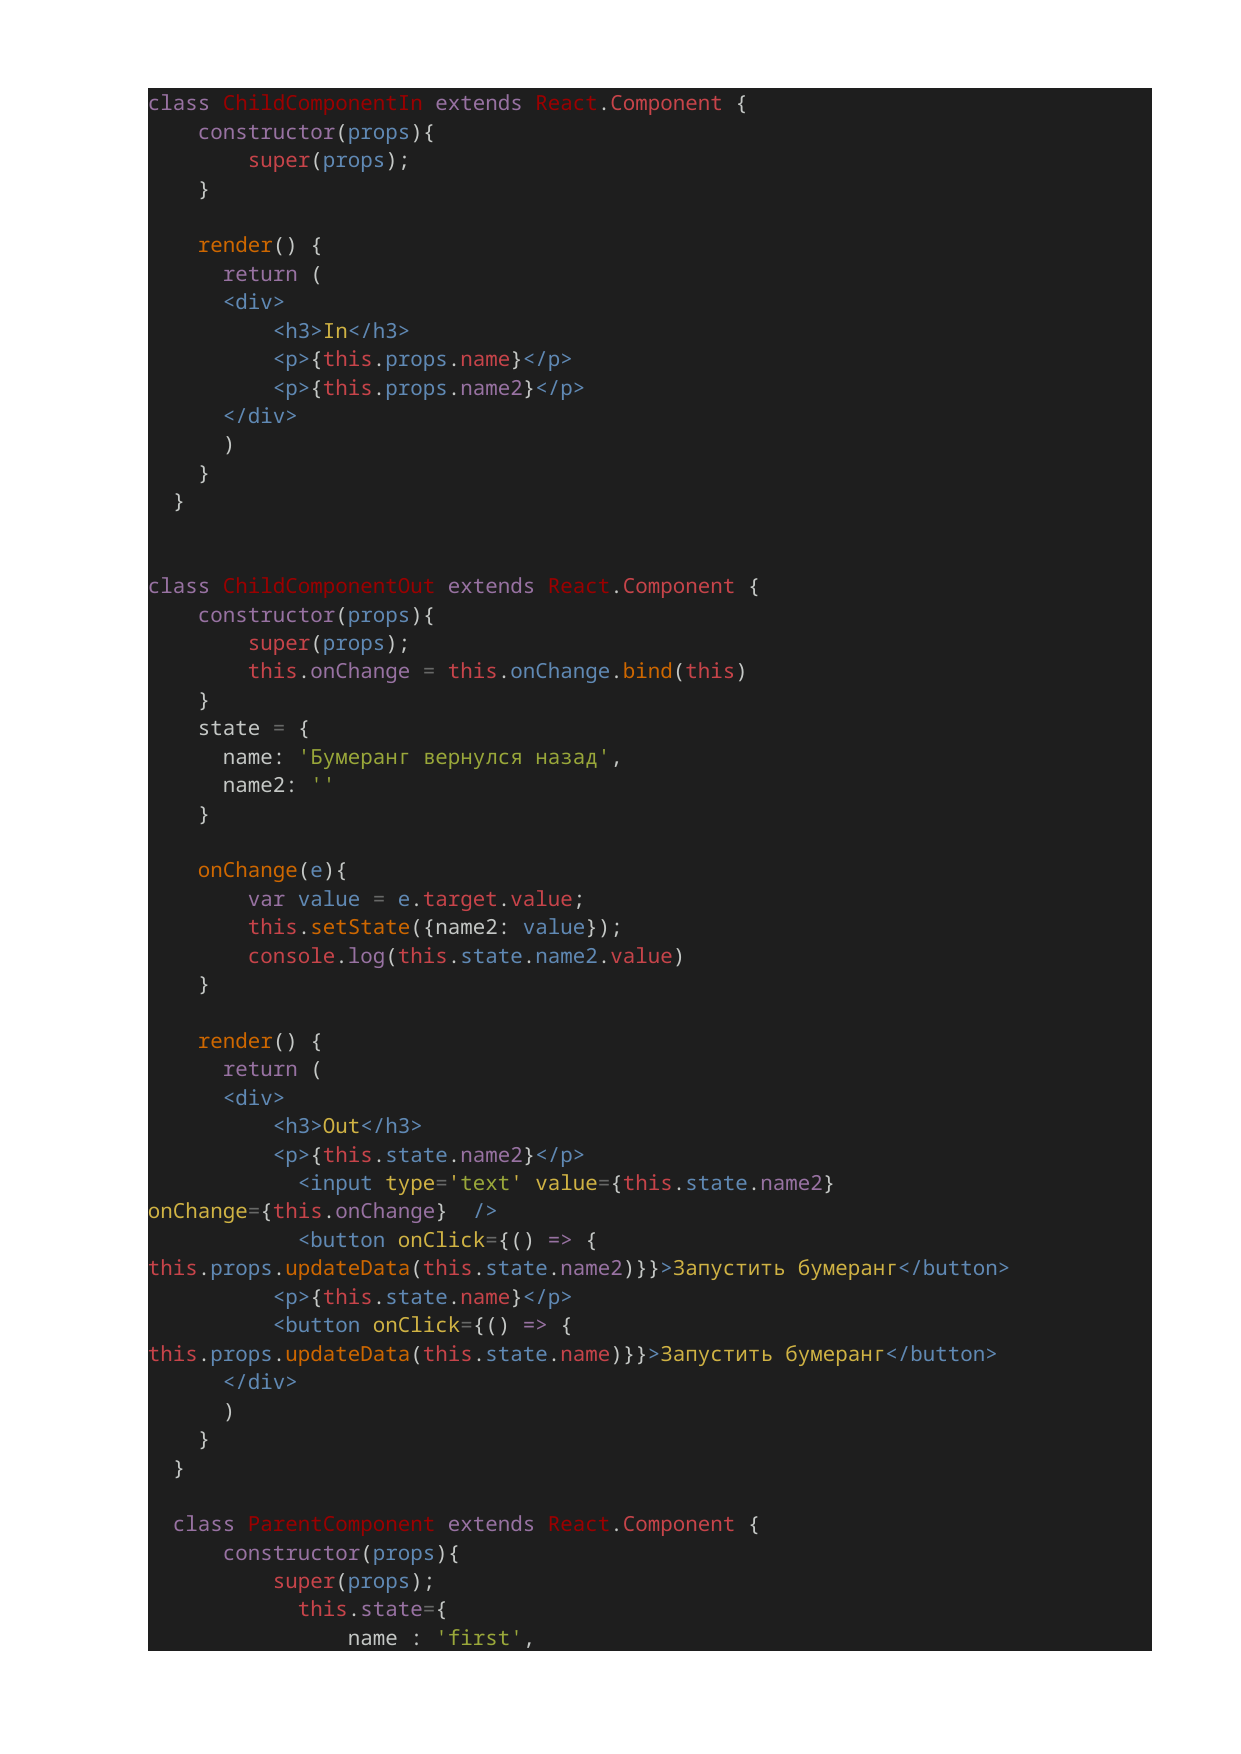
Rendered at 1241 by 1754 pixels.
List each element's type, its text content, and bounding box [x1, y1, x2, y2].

text this.state={ [148, 1594, 1152, 1623]
text <button onClick={() => { this.props.updateData(this.state.name2)}}>Запустить бумеранг</button> [148, 1225, 1152, 1282]
text <p>{this.props.name2}</p> [148, 373, 1152, 401]
text render() { [148, 230, 1152, 259]
text this.onChange = this.onChange.bind(this) [148, 657, 1152, 685]
text console.log(this.state.name2.value) [148, 941, 1152, 969]
text <p>{this.state.name2}</p> [148, 1140, 1152, 1168]
text super(props); [148, 145, 1152, 174]
text <h3>In</h3> [148, 316, 1152, 344]
text name : 'first', [148, 1623, 1152, 1651]
text name2: '' [148, 770, 1152, 799]
text onChange(e){ [148, 855, 1152, 884]
text } [148, 799, 1152, 827]
text super(props); [148, 1566, 1152, 1594]
text } [148, 969, 1152, 998]
text class ChildComponentIn extends React.Component { [148, 88, 1152, 117]
text name: 'Бумеранг вернулся назад', [148, 742, 1152, 770]
text <p>{this.state.name}</p> [148, 1282, 1152, 1310]
text </div> [148, 401, 1152, 429]
text } [148, 174, 1152, 202]
text <input type='text' value={this.state.name2} onChange={this.onChange} /> [148, 1168, 1152, 1225]
text var value = e.target.value; [148, 884, 1152, 912]
text } [148, 685, 1152, 713]
text super(props); [148, 628, 1152, 657]
text } [148, 486, 1152, 515]
text </div> [148, 1367, 1152, 1396]
text return ( [148, 1054, 1152, 1083]
text } [148, 1424, 1152, 1453]
text class ChildComponentOut extends React.Component { [148, 571, 1152, 600]
text } [148, 1453, 1152, 1481]
text class ParentComponent extends React.Component { [148, 1509, 1152, 1538]
text ) [148, 429, 1152, 458]
text <p>{this.props.name}</p> [148, 344, 1152, 373]
text <h3>Out</h3> [148, 1111, 1152, 1140]
text state = { [148, 713, 1152, 742]
text this.setState({name2: value}); [148, 912, 1152, 941]
text <div> [148, 287, 1152, 316]
text constructor(props){ [148, 1538, 1152, 1566]
text <div> [148, 1083, 1152, 1111]
text ) [148, 1396, 1152, 1424]
text constructor(props){ [148, 117, 1152, 145]
text <button onClick={() => { this.props.updateData(this.state.name)}}>Запустить бумеранг</button> [148, 1310, 1152, 1367]
text } [148, 458, 1152, 486]
text return ( [148, 259, 1152, 287]
text render() { [148, 1026, 1152, 1054]
text constructor(props){ [148, 600, 1152, 628]
